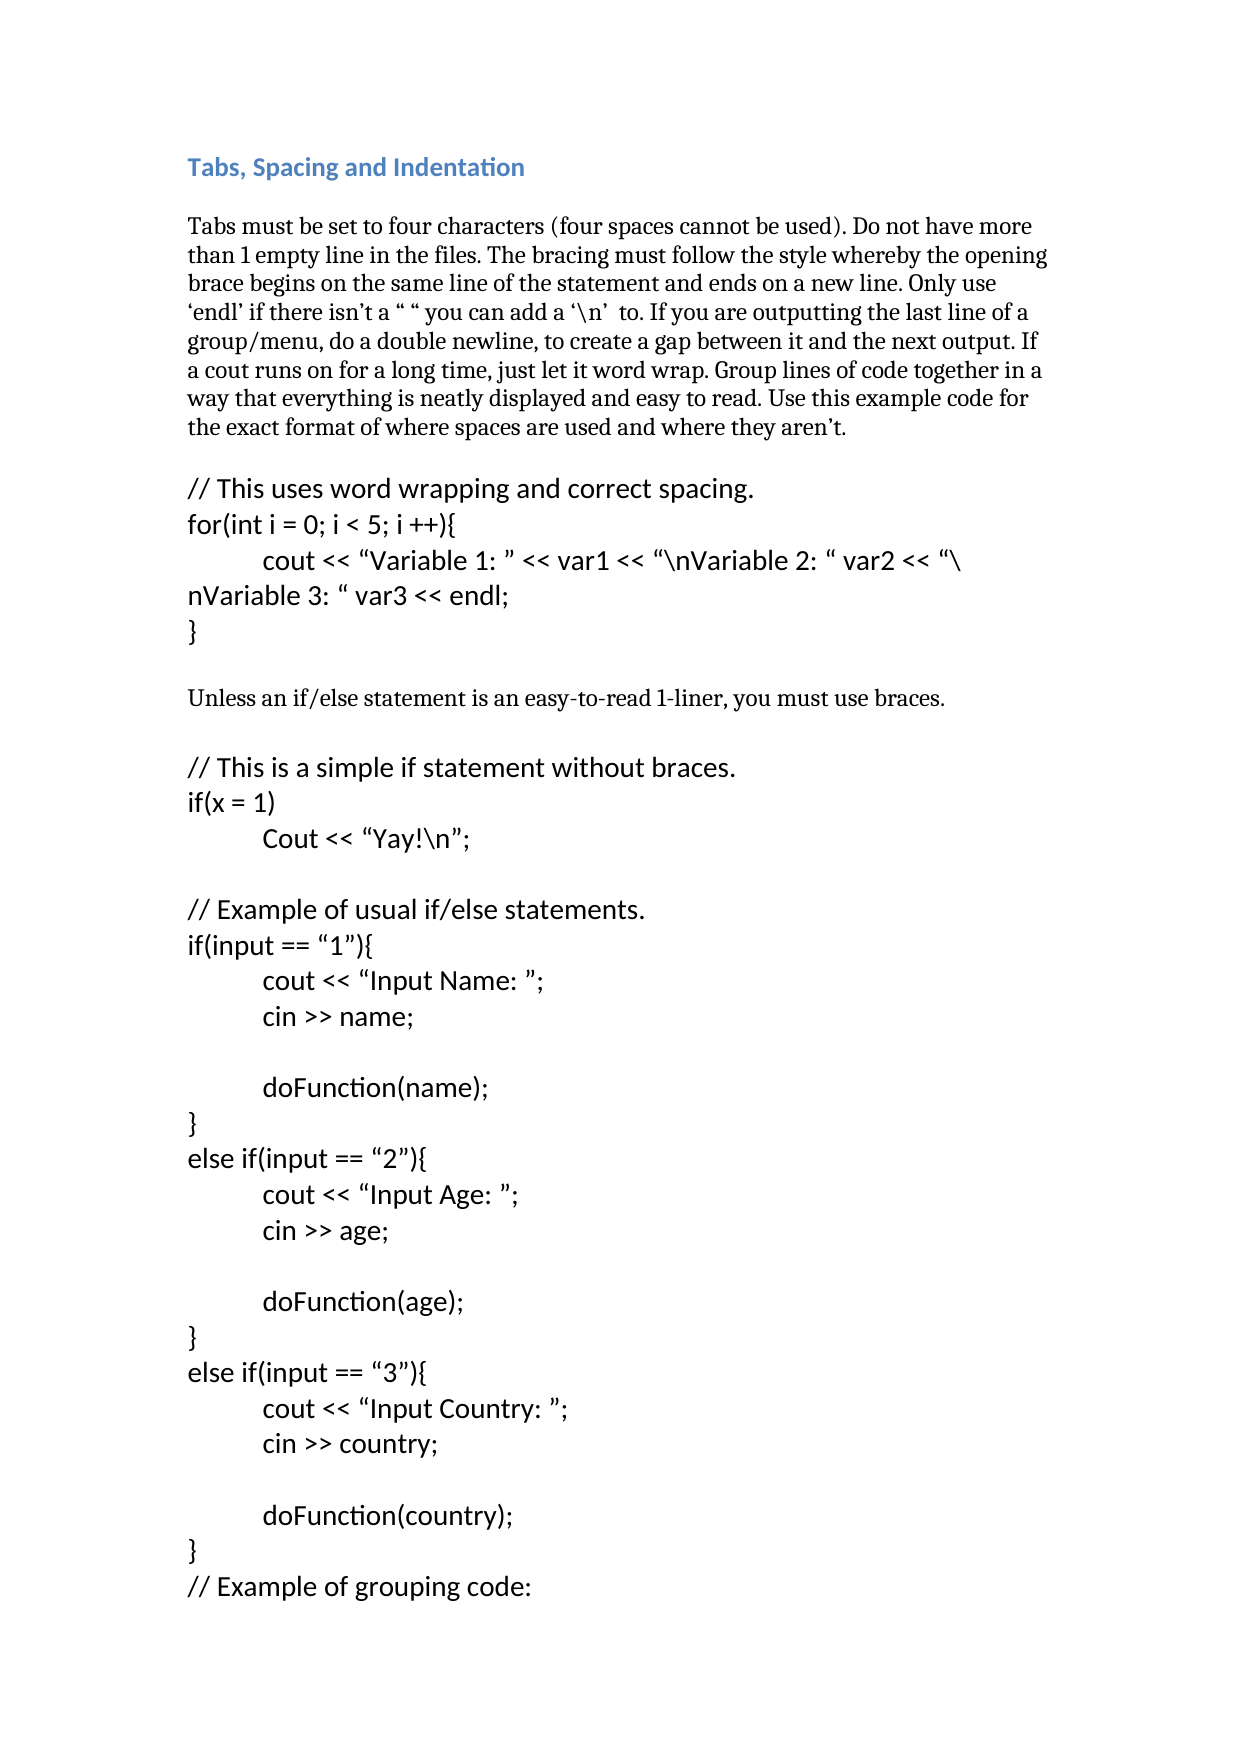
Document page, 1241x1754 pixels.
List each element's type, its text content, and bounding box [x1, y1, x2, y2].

text doFunction(name); [187, 1069, 1053, 1105]
text cin >> name; [187, 998, 1053, 1034]
text else if(input == “3”){ [187, 1354, 1053, 1390]
text if(x = 1) [187, 784, 1053, 820]
text Tabs must be set to four characters (four spaces cannot be used). Do not have more than 1 empty line in the files. The bracing must follow the style whereby the opening brace begins on the same line of the statement and ends on a new line. Only use ‘endl’ if there isn’t a “ “ you can add a ‘\n’ to. If you are outputting the last line of a group/menu, do a double newline, to create a gap between it and the next output. If a cout runs on for a long time, just let it word wrap. Group lines of code together in a way that everything is neatly displayed and easy to read. Use this example code for the exact format of where spaces are used and where they aren’t. [187, 212, 1053, 442]
text } [187, 1105, 1053, 1141]
text } [187, 1319, 1053, 1354]
text doFunction(country); [187, 1497, 1053, 1532]
text cin >> country; [187, 1426, 1053, 1461]
text // Example of grouping code: [187, 1568, 1053, 1604]
text doFunction(age); [187, 1283, 1053, 1319]
text } [187, 613, 1053, 649]
text cout << “Input Name: ”; [187, 962, 1053, 998]
text if(input == “1”){ [187, 927, 1053, 962]
text // This is a simple if statement without braces. [187, 749, 1053, 784]
text else if(input == “2”){ [187, 1141, 1053, 1176]
text for(int i = 0; i < 5; i ++){ [187, 506, 1053, 542]
text cin >> age; [187, 1212, 1053, 1247]
text // Example of usual if/else statements. [187, 891, 1053, 927]
text Unless an if/else statement is an easy-to-read 1-liner, you must use braces. [187, 684, 1053, 713]
text } [187, 1532, 1053, 1568]
subtitle Tabs, Spacing and Indentation [187, 150, 1053, 183]
text Cout << “Yay!\n”; [187, 820, 1053, 856]
text // This uses word wrapping and correct spacing. [187, 471, 1053, 506]
text cout << “Input Country: ”; [187, 1390, 1053, 1426]
text cout << “Variable 1: ” << var1 << “\nVariable 2: “ var2 << “\nVariable 3: “ var3 << endl; [187, 542, 1053, 613]
text cout << “Input Age: ”; [187, 1176, 1053, 1212]
